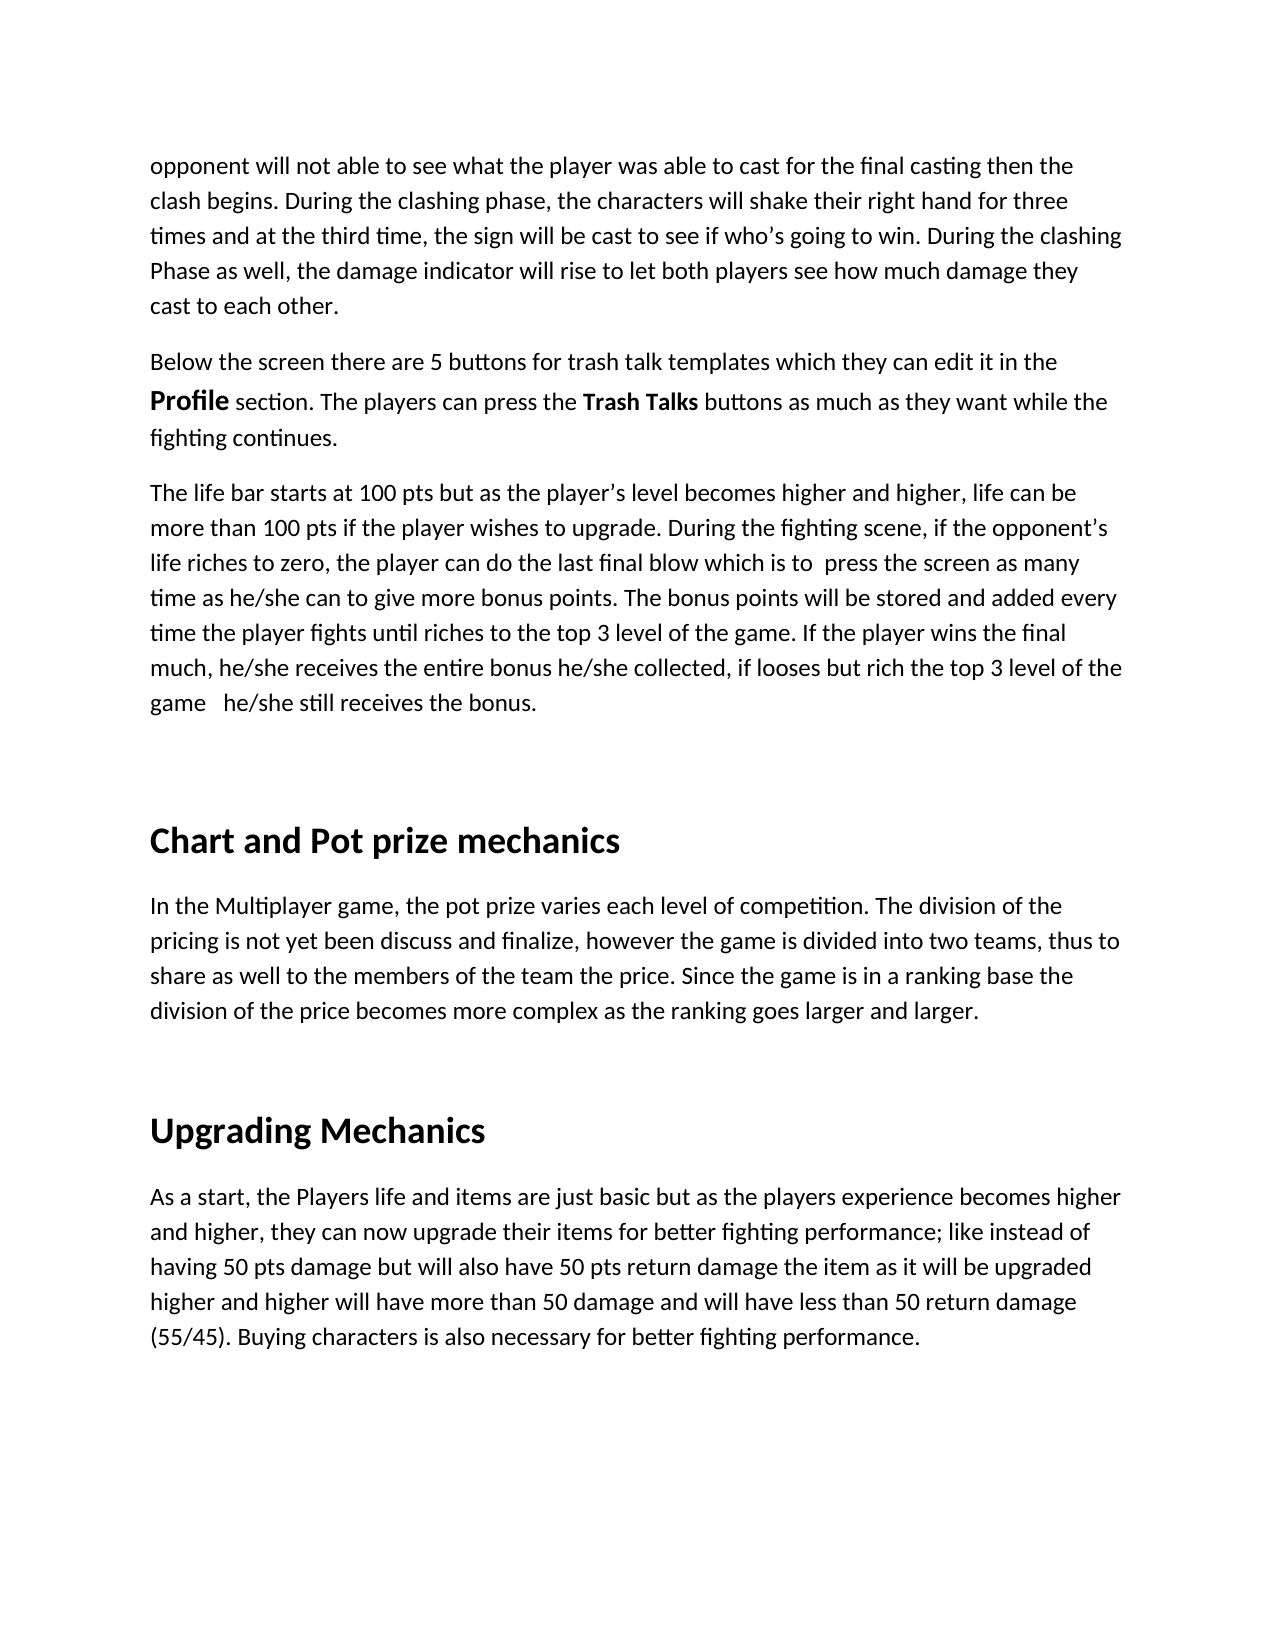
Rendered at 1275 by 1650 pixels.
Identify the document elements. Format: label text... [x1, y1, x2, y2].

text Chart and Pot prize mechanics [150, 817, 1125, 863]
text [150, 150, 1125, 321]
text As a start, the Players life and items are just basic but as the players experience becomes higher and higher, they can now upgrade their items for better fighting performance; like instead of having 50 pts damage but will also have 50 pts return damage the item as it will be upgraded higher and higher will have more than 50 damage and will have less than 50 return damage (55/45). Buying characters is also necessary for better fighting performance. [150, 1181, 1125, 1351]
text Below the screen there are 5 buttons for trash talk templates which they can edit it in the Profile section. The players can press the Trash Talks buttons as much as they want while the fighting continues. [150, 346, 1125, 452]
text In the Multiplayer game, the pot prize varies each level of competition. The division of the pricing is not yet been discuss and finalize, however the game is divided into two teams, thus to share as well to the members of the team the price. Since the game is in a ranking base the division of the price becomes more complex as the ranking goes larger and larger. [150, 891, 1125, 1026]
text The life bar starts at 100 pts but as the player’s level becomes higher and higher, life can be more than 100 pts if the player wishes to upgrade. During the fighting scene, if the opponent’s life riches to zero, the player can do the last final blow which is to press the screen as many time as he/she can to give more bonus points. The bonus points will be stored and added every time the player fights until riches to the top 3 level of the game. If the player wins the final much, he/she receives the entire bonus he/she collected, if looses but rich the top 3 level of the game he/she still receives the bonus. [150, 478, 1125, 718]
text Upgrading Mechanics [150, 1107, 1125, 1153]
